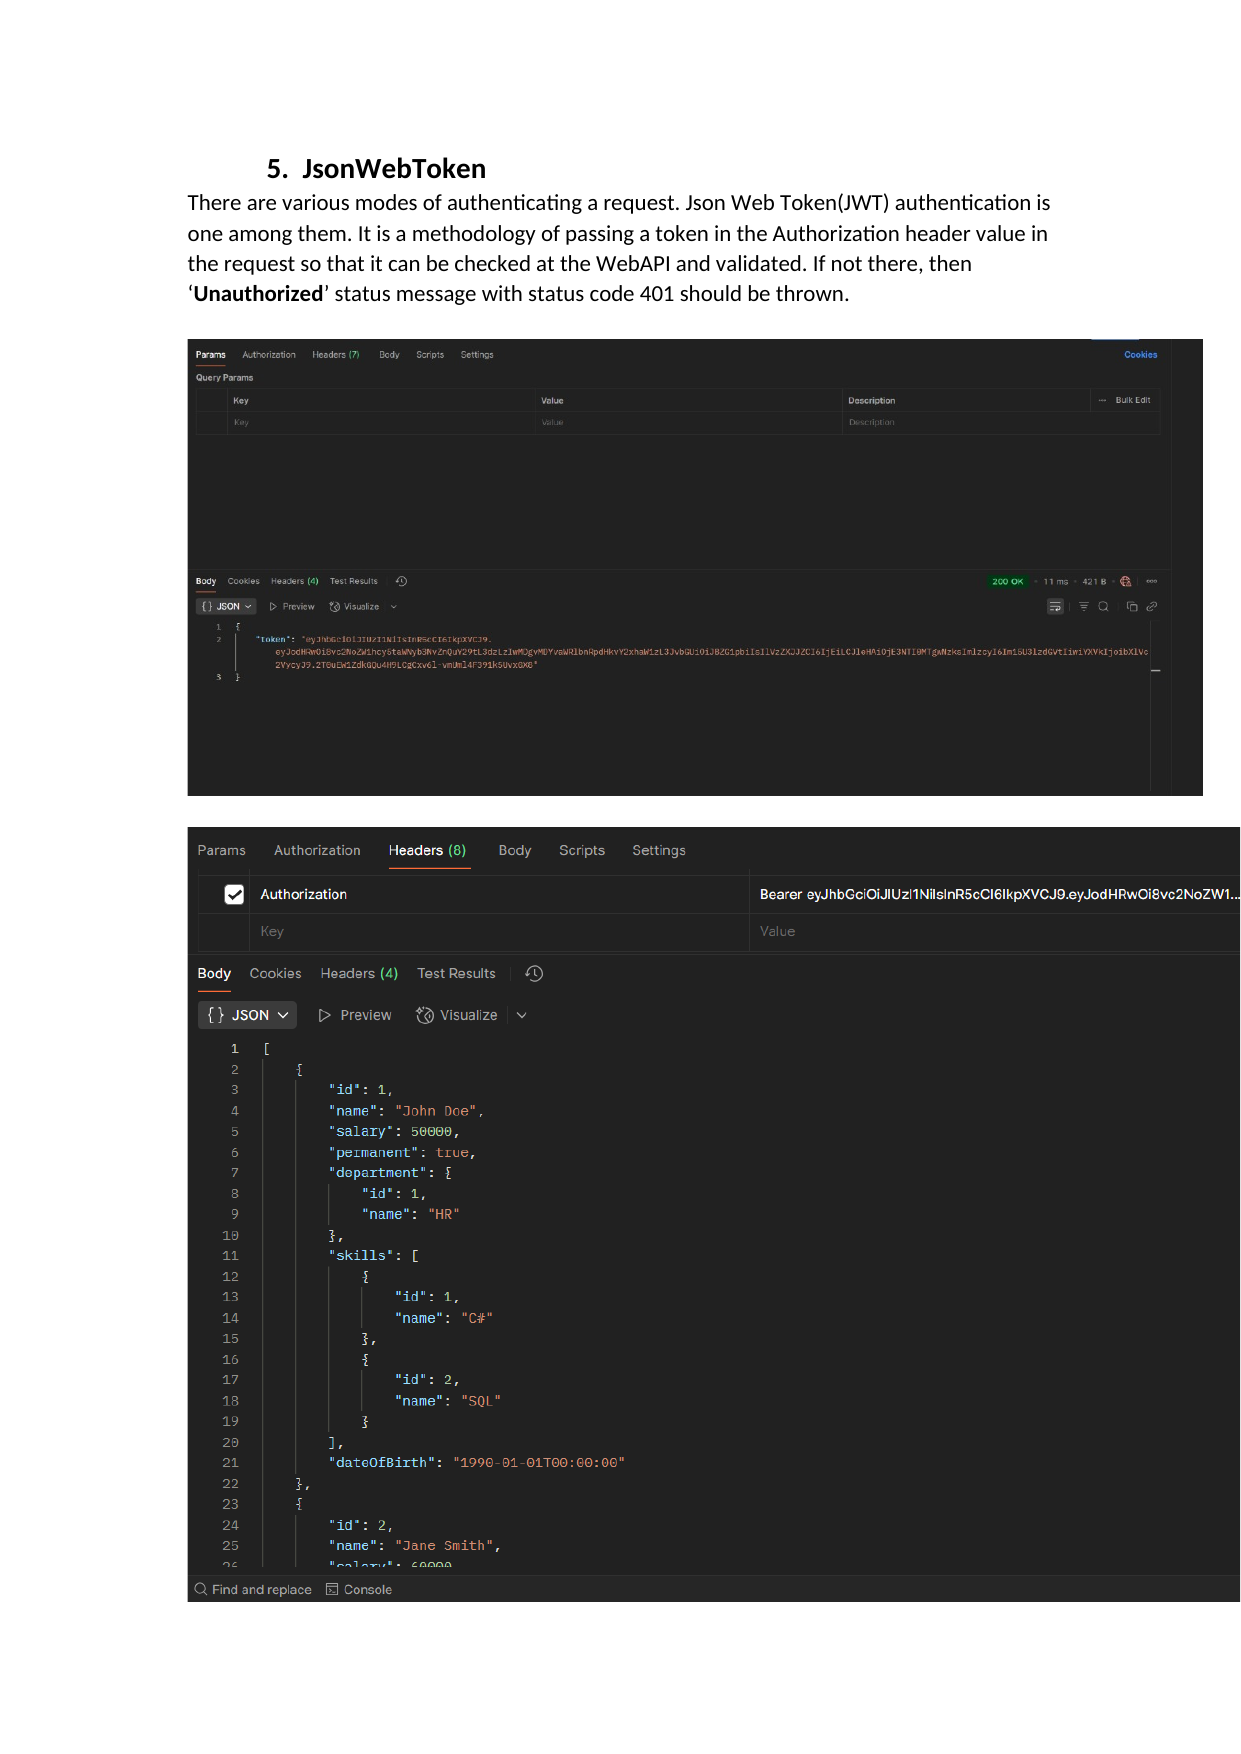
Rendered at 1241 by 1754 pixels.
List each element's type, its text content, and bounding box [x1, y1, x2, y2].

list There are various modes of authenticating a request. Json Web Token(JWT) authentication is one among them. It is a methodology of passing a token in the Authorization header value in the request so that it can be checked at the WebAPI and validated. If not there, then ‘Unauthorized’ status message with status code 401 should be thrown. [187, 188, 1053, 307]
list 5. JsonWebToken [187, 150, 1053, 186]
picture [187, 339, 1203, 796]
picture [187, 827, 1241, 1602]
